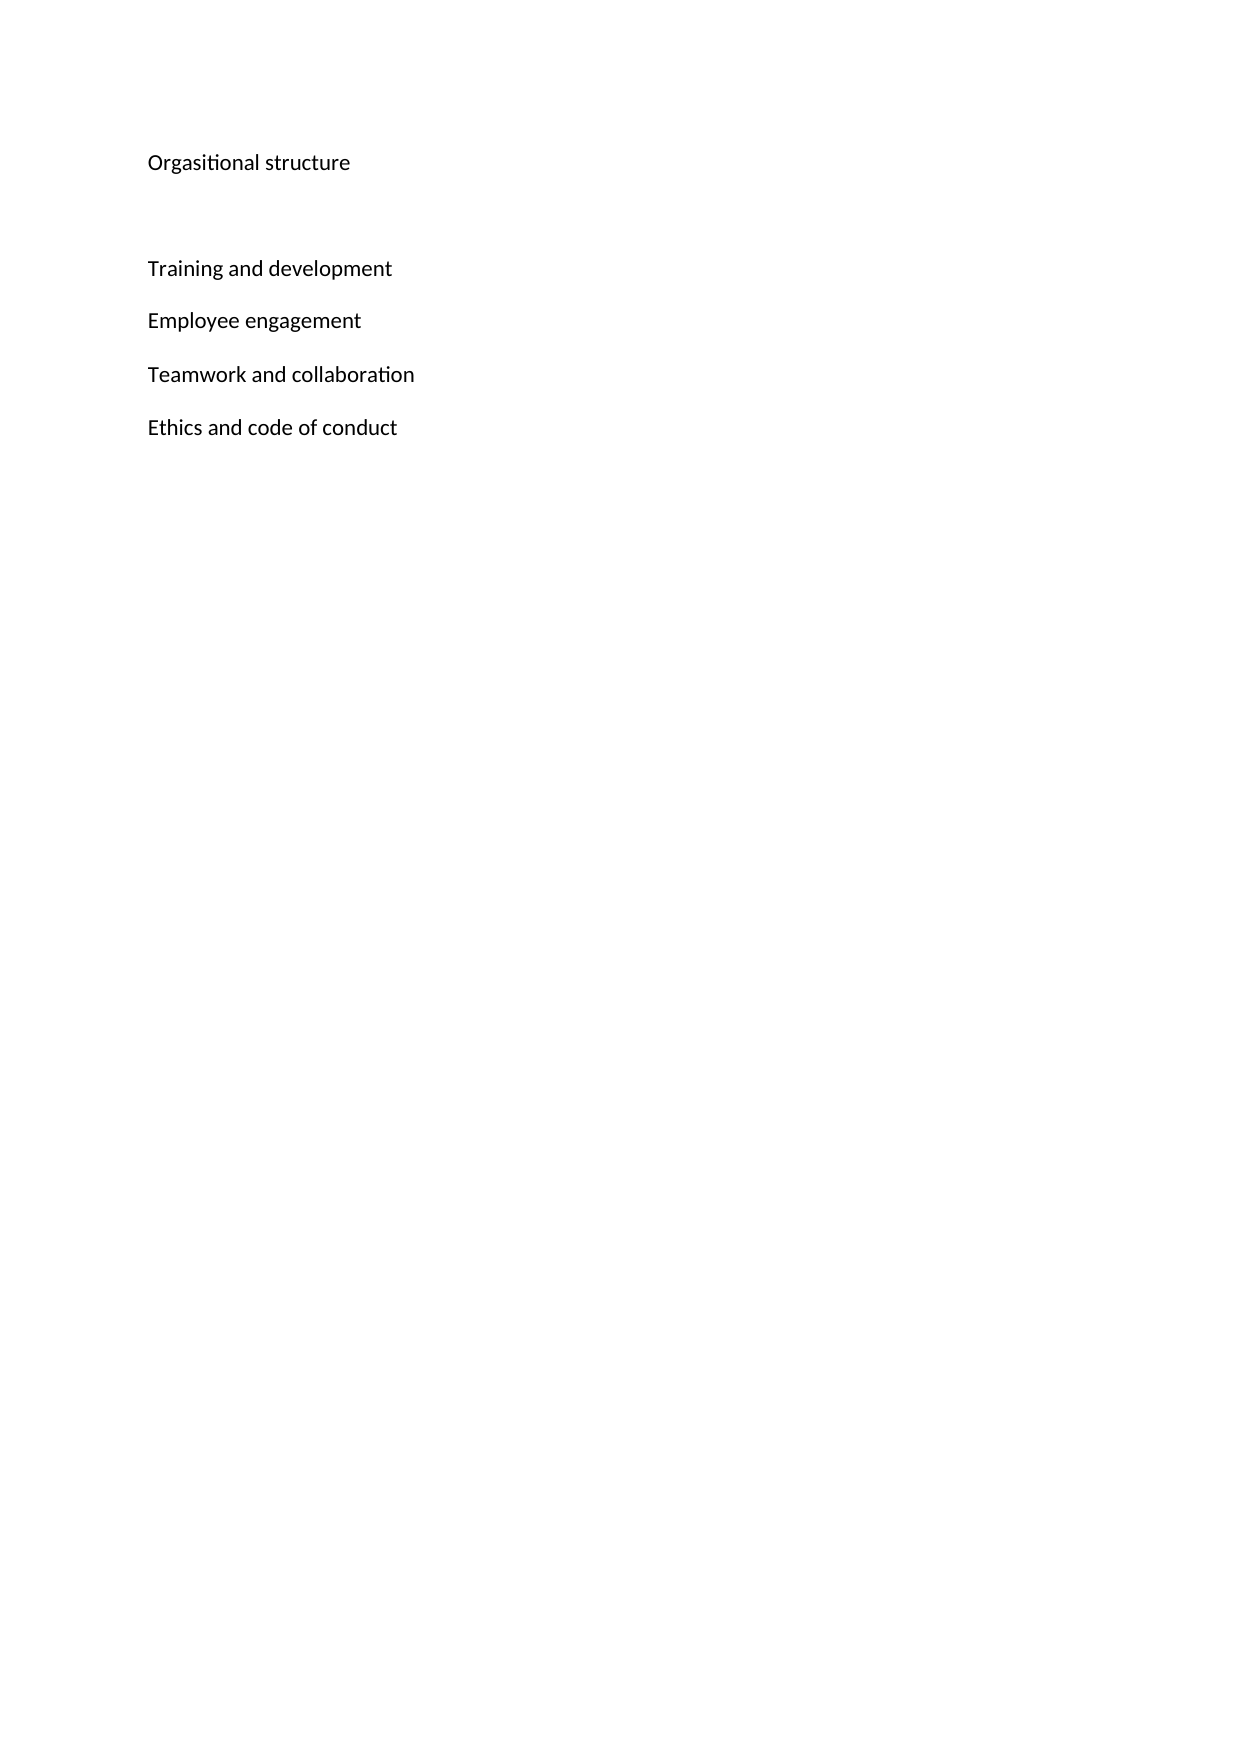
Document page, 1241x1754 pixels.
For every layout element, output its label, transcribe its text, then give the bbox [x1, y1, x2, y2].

text Teamwork and collaboration [148, 360, 1093, 388]
text Ethics and code of conduct [148, 413, 1093, 441]
text Training and development [148, 254, 1093, 282]
text Employee engagement [148, 307, 1093, 335]
text Orgasitional structure [148, 148, 1093, 176]
